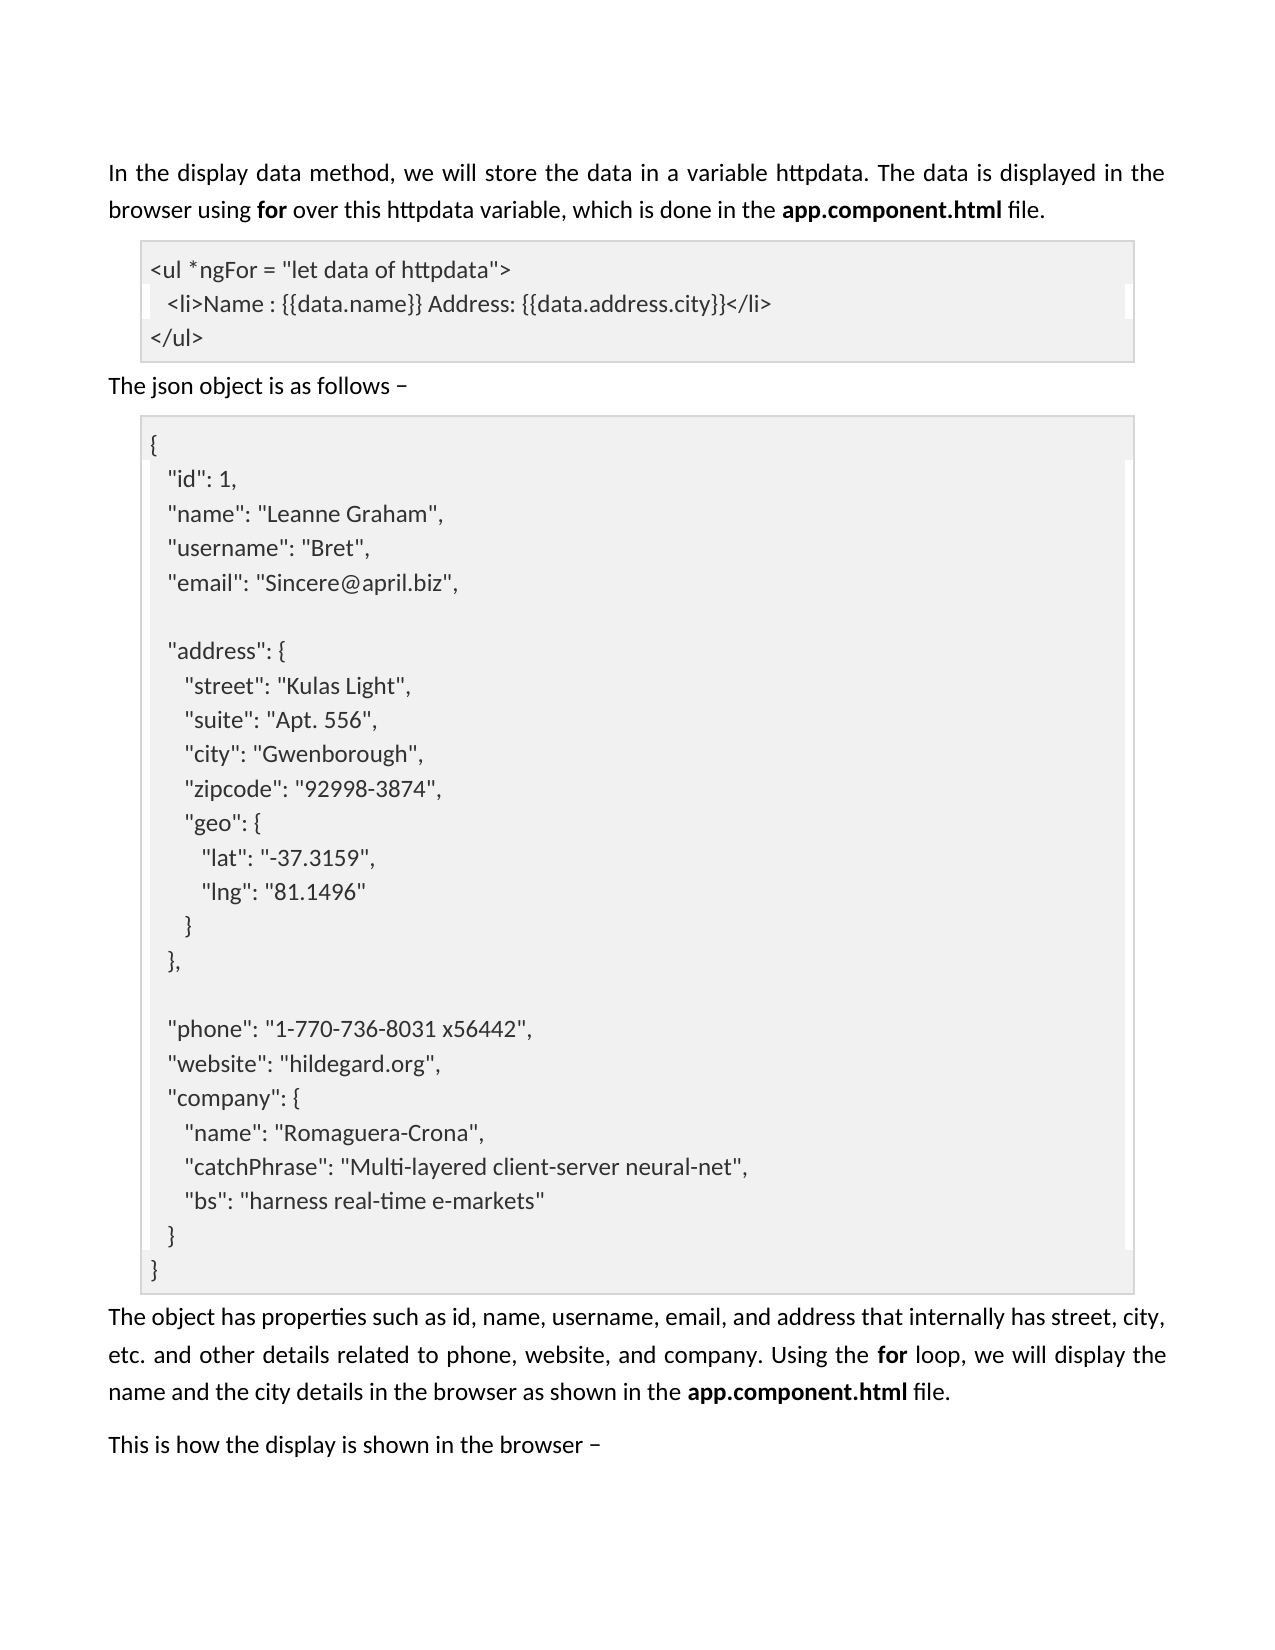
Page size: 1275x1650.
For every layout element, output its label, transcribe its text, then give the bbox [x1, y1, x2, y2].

text In the display data method, we will store the data in a variable httpdata. The data is displayed in the browser using for over this httpdata variable, which is done in the app.component.html file. [108, 150, 1167, 225]
text The object has properties such as id, name, username, email, and address that internally has street, city, etc. and other details related to phone, website, and company. Using the for loop, we will display the name and the city details in the browser as shown in the app.component.html file. [108, 1294, 1167, 1407]
text "bs": "harness real-time e-markets" [150, 1182, 1125, 1216]
text "company": { [150, 1078, 1125, 1113]
text "name": "Leanne Graham", [150, 494, 1125, 528]
text "phone": "1-770-736-8031 x56442", [150, 1010, 1125, 1044]
text "zipcode": "92998-3874", [150, 769, 1125, 803]
text "username": "Bret", [150, 528, 1125, 563]
text } [142, 1240, 1133, 1293]
text "email": "Sincere@april.biz", [150, 563, 1125, 597]
text <ul *ngFor = "let data of httpdata"> [142, 242, 1133, 284]
text <li>Name : {{data.name}} Address: {{data.address.city}}</li> [150, 284, 1125, 309]
text "lat": "-37.3159", [150, 838, 1125, 872]
text This is how the display is shown in the browser − [108, 1422, 1167, 1459]
text "name": "Romaguera-Crona", [150, 1113, 1125, 1147]
text "city": "Gwenborough", [150, 735, 1125, 769]
text "suite": "Apt. 556", [150, 700, 1125, 735]
text } [150, 907, 1125, 941]
text "address": { [150, 632, 1125, 666]
text The json object is as follows − [108, 363, 1167, 400]
text "catchPhrase": "Multi-layered client-server neural-net", [150, 1147, 1125, 1182]
text } [150, 1216, 1125, 1240]
text "lng": "81.1496" [150, 872, 1125, 907]
text { [142, 417, 1133, 460]
text "id": 1, [150, 460, 1125, 494]
text </ul> [142, 309, 1133, 361]
text }, [150, 941, 1125, 975]
text "street": "Kulas Light", [150, 666, 1125, 700]
text "geo": { [150, 803, 1125, 838]
text "website": "hildegard.org", [150, 1044, 1125, 1078]
